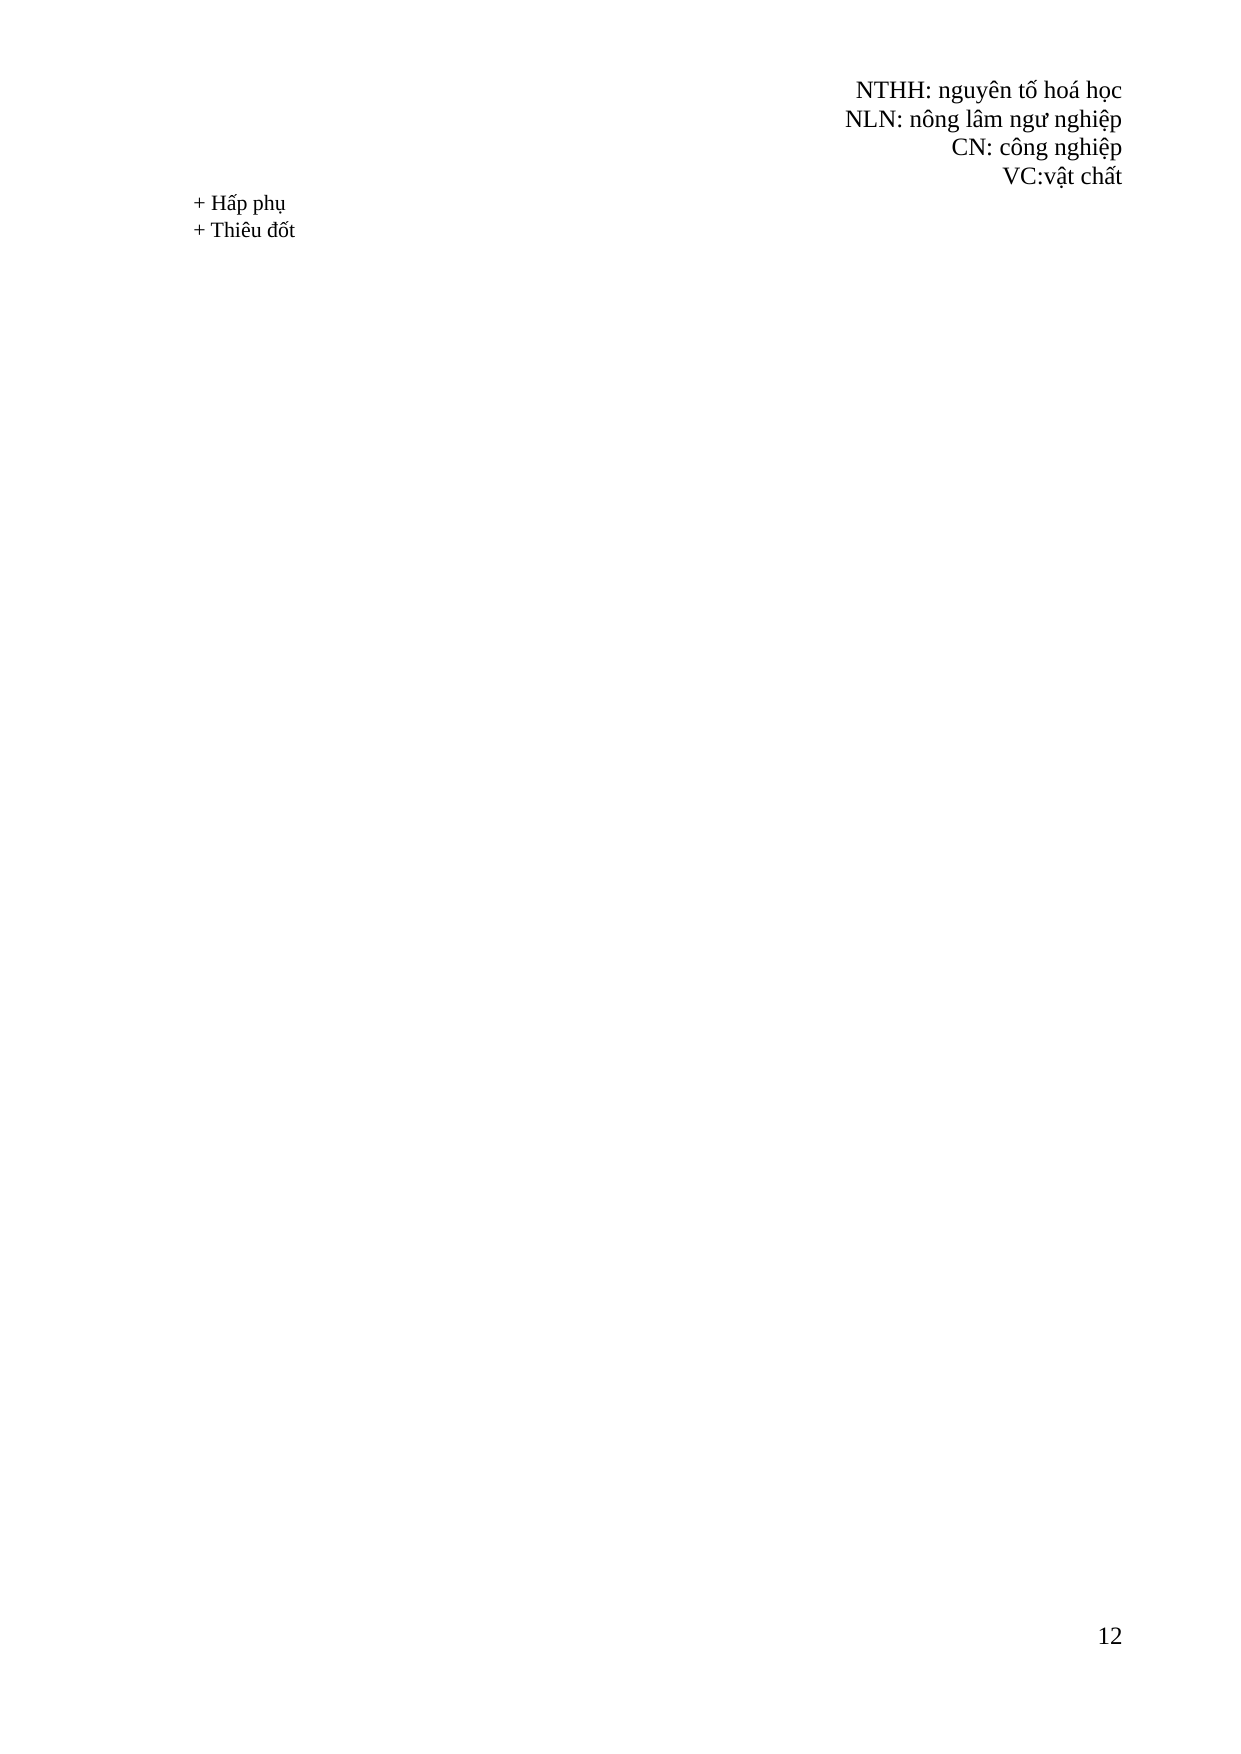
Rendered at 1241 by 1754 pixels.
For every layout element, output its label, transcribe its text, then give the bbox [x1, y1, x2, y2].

list + Hấp phụ [193, 190, 1122, 215]
list + Thiêu đốt [193, 217, 1122, 242]
